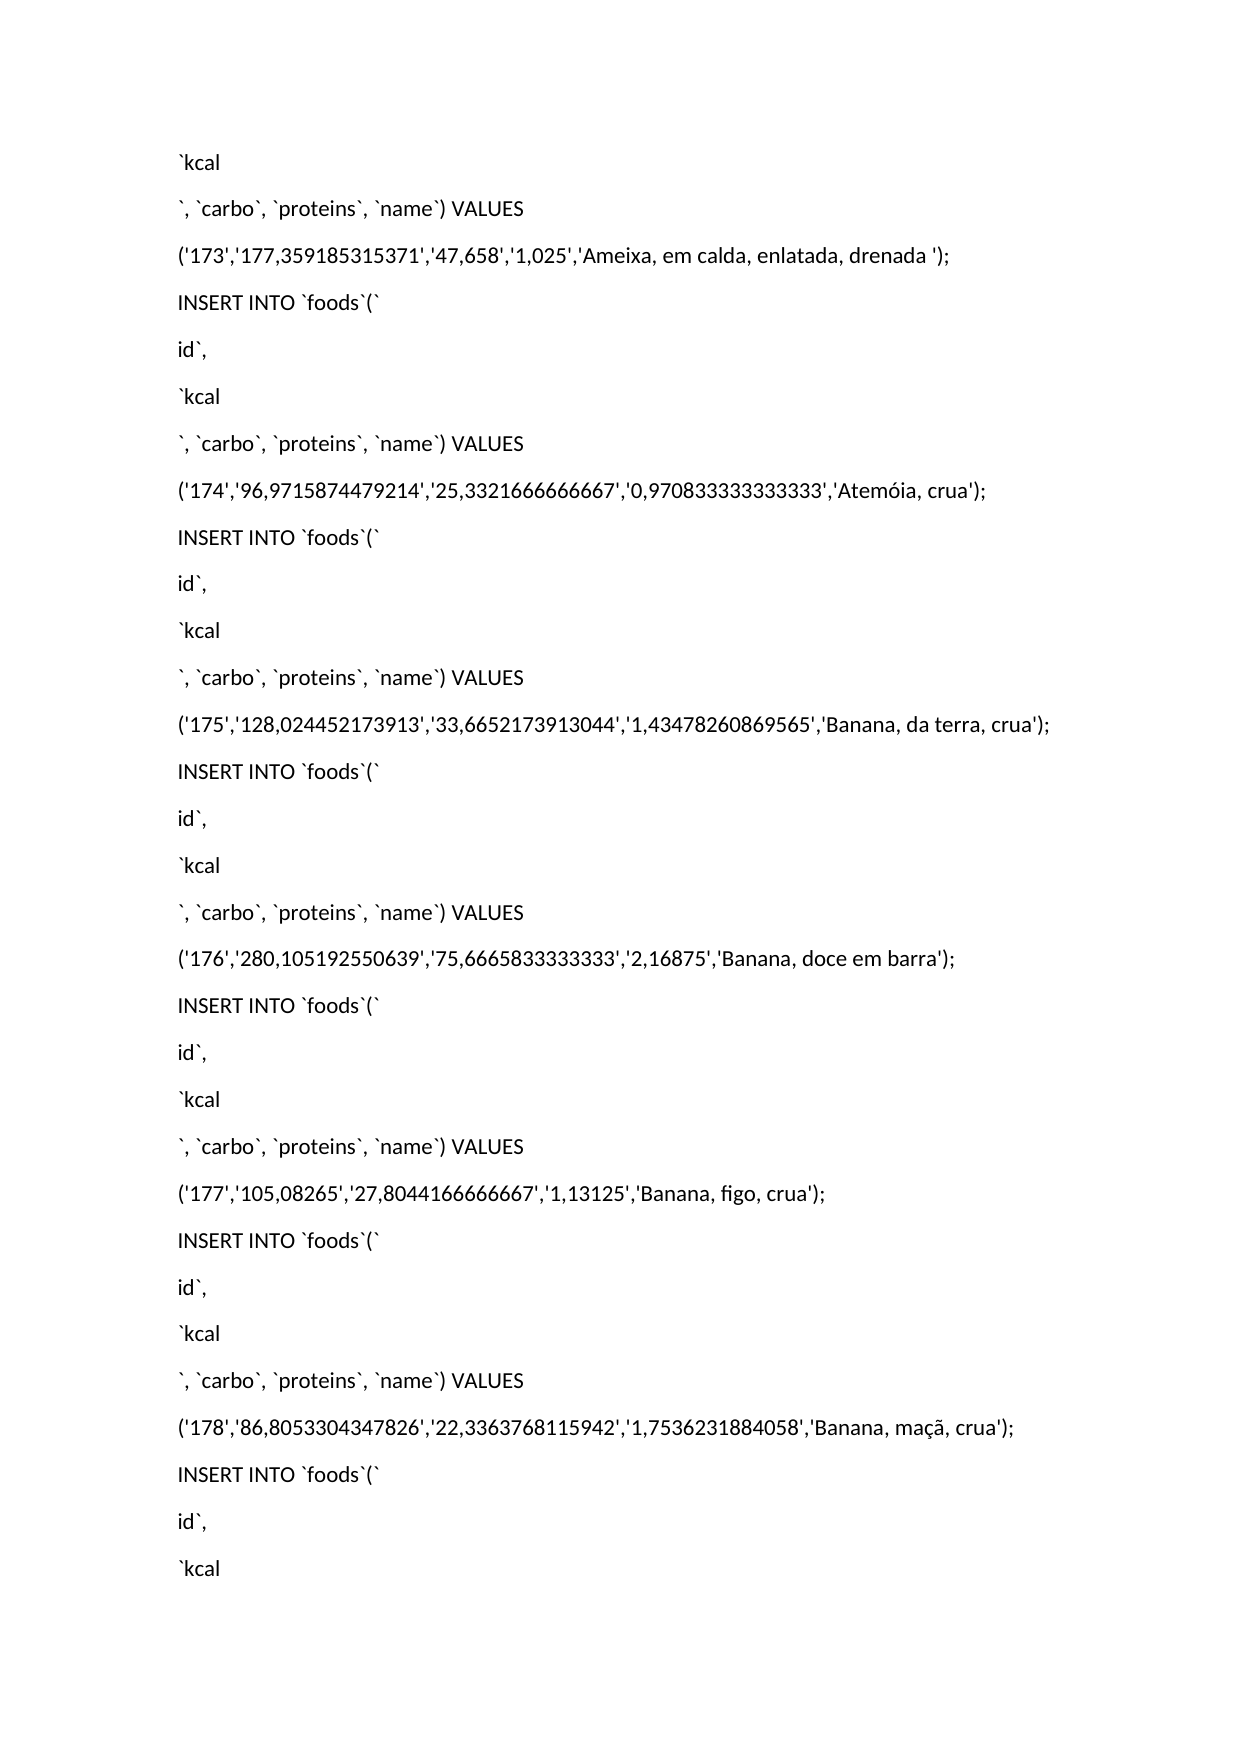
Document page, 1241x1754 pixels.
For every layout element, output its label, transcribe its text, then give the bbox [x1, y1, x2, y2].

text ('176','280,105192550639','75,6665833333333','2,16875','Banana, doce em barra'); [177, 944, 1063, 972]
text id`, [177, 1507, 1063, 1535]
text `kcal [177, 1554, 1063, 1582]
text INSERT INTO `foods`(` [177, 1226, 1063, 1254]
text ('174','96,9715874479214','25,3321666666667','0,970833333333333','Atemóia, crua'); [177, 476, 1063, 504]
text `, `carbo`, `proteins`, `name`) VALUES [177, 898, 1063, 926]
text INSERT INTO `foods`(` [177, 523, 1063, 551]
text `kcal [177, 1319, 1063, 1347]
text id`, [177, 804, 1063, 832]
text id`, [177, 1273, 1063, 1301]
text INSERT INTO `foods`(` [177, 757, 1063, 785]
text ('178','86,8053304347826','22,3363768115942','1,7536231884058','Banana, maçã, crua'); [177, 1413, 1063, 1441]
text INSERT INTO `foods`(` [177, 288, 1063, 316]
text ('177','105,08265','27,8044166666667','1,13125','Banana, figo, crua'); [177, 1179, 1063, 1207]
text `, `carbo`, `proteins`, `name`) VALUES [177, 194, 1063, 222]
text `kcal [177, 148, 1063, 176]
text `, `carbo`, `proteins`, `name`) VALUES [177, 663, 1063, 691]
text id`, [177, 569, 1063, 597]
text `, `carbo`, `proteins`, `name`) VALUES [177, 1132, 1063, 1160]
text `kcal [177, 851, 1063, 879]
text ('173','177,359185315371','47,658','1,025','Ameixa, em calda, enlatada, drenada '); [177, 241, 1063, 269]
text `kcal [177, 616, 1063, 644]
text INSERT INTO `foods`(` [177, 991, 1063, 1019]
text `, `carbo`, `proteins`, `name`) VALUES [177, 429, 1063, 457]
text `kcal [177, 1085, 1063, 1113]
text ('175','128,024452173913','33,6652173913044','1,43478260869565','Banana, da terra, crua'); [177, 710, 1063, 738]
text id`, [177, 335, 1063, 363]
text id`, [177, 1038, 1063, 1066]
text `kcal [177, 382, 1063, 410]
text INSERT INTO `foods`(` [177, 1460, 1063, 1488]
text `, `carbo`, `proteins`, `name`) VALUES [177, 1366, 1063, 1394]
